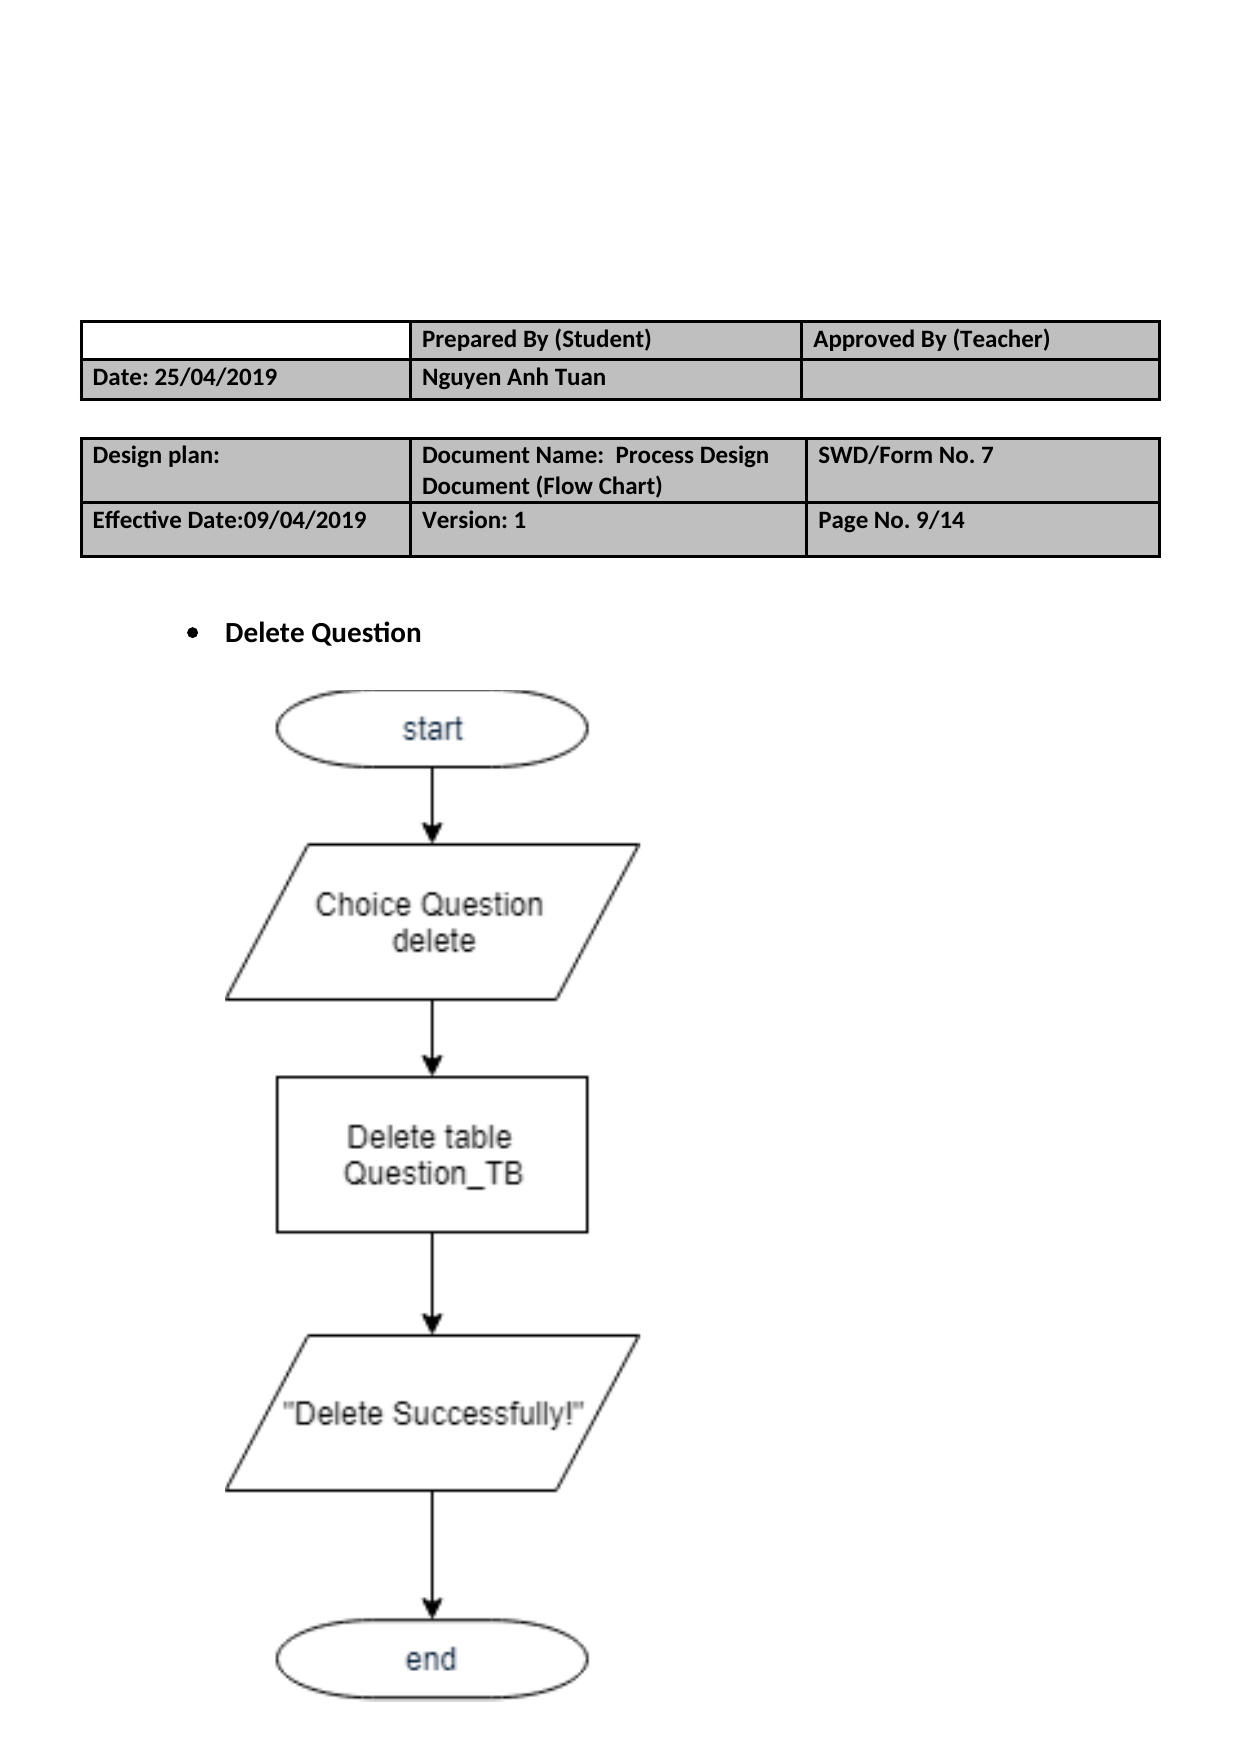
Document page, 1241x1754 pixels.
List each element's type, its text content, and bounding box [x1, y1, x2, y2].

table_cell Effective Date:09/04/2019 [83, 504, 409, 555]
table_header Design plan: [83, 440, 409, 501]
table_cell [803, 361, 1158, 398]
table_cell Date: 25/04/2019 [83, 361, 409, 398]
table_header Document Name: Process Design Document (Flow Chart) [412, 440, 805, 501]
picture [225, 690, 641, 1702]
table_header SWD/Form No. 7 [808, 440, 1158, 501]
table_cell Page No. 9/14 [808, 504, 1158, 555]
table_cell Nguyen Anh Tuan [412, 361, 800, 398]
table_cell Version: 1 [412, 504, 805, 555]
table_header [83, 323, 409, 358]
list Delete Question [187, 614, 1090, 650]
table_header Prepared By (Student) [412, 323, 800, 358]
table_header Approved By (Teacher) [803, 323, 1158, 358]
